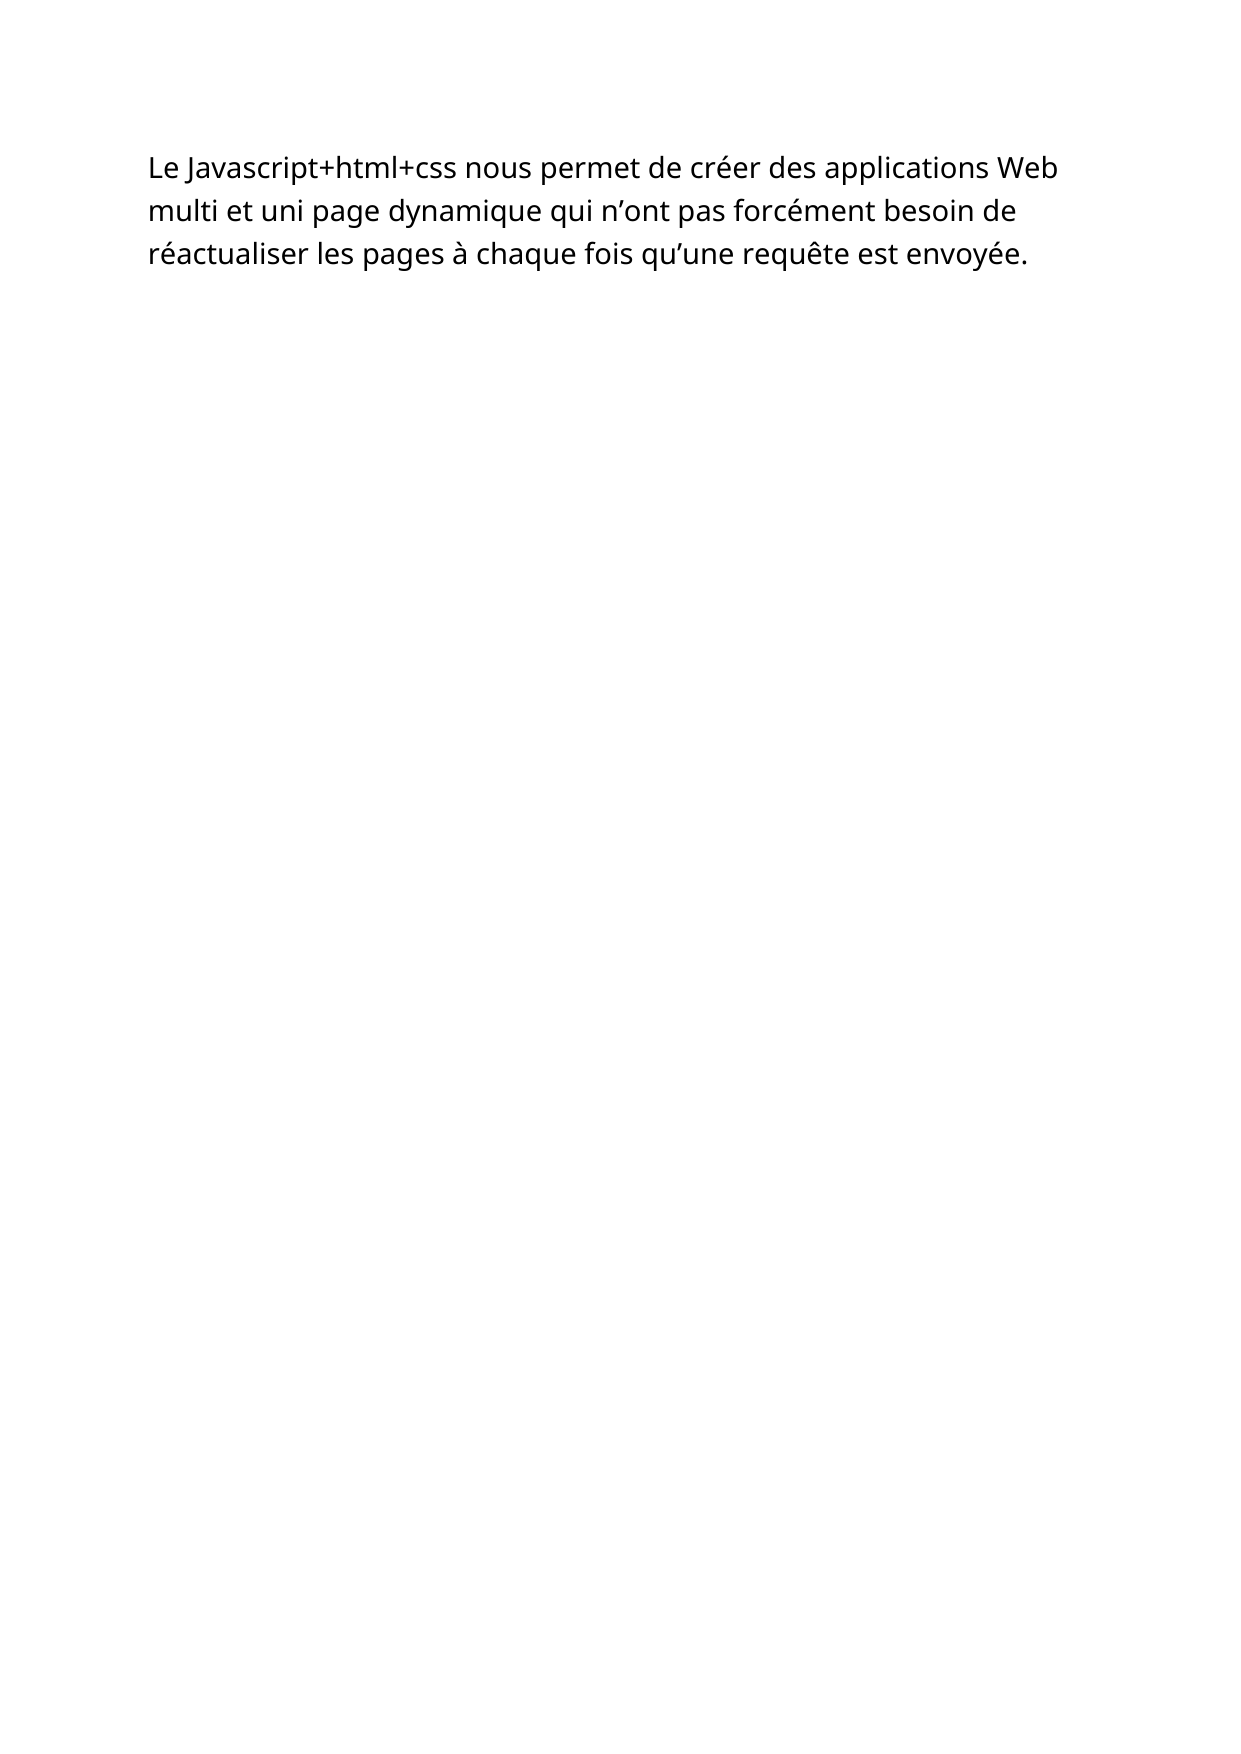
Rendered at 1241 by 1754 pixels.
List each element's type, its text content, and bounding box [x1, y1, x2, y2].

text Le Javascript+html+css nous permet de créer des applications Web multi et uni page dynamique qui n’ont pas forcément besoin de réactualiser les pages à chaque fois qu’une requête est envoyée. [148, 148, 1093, 273]
